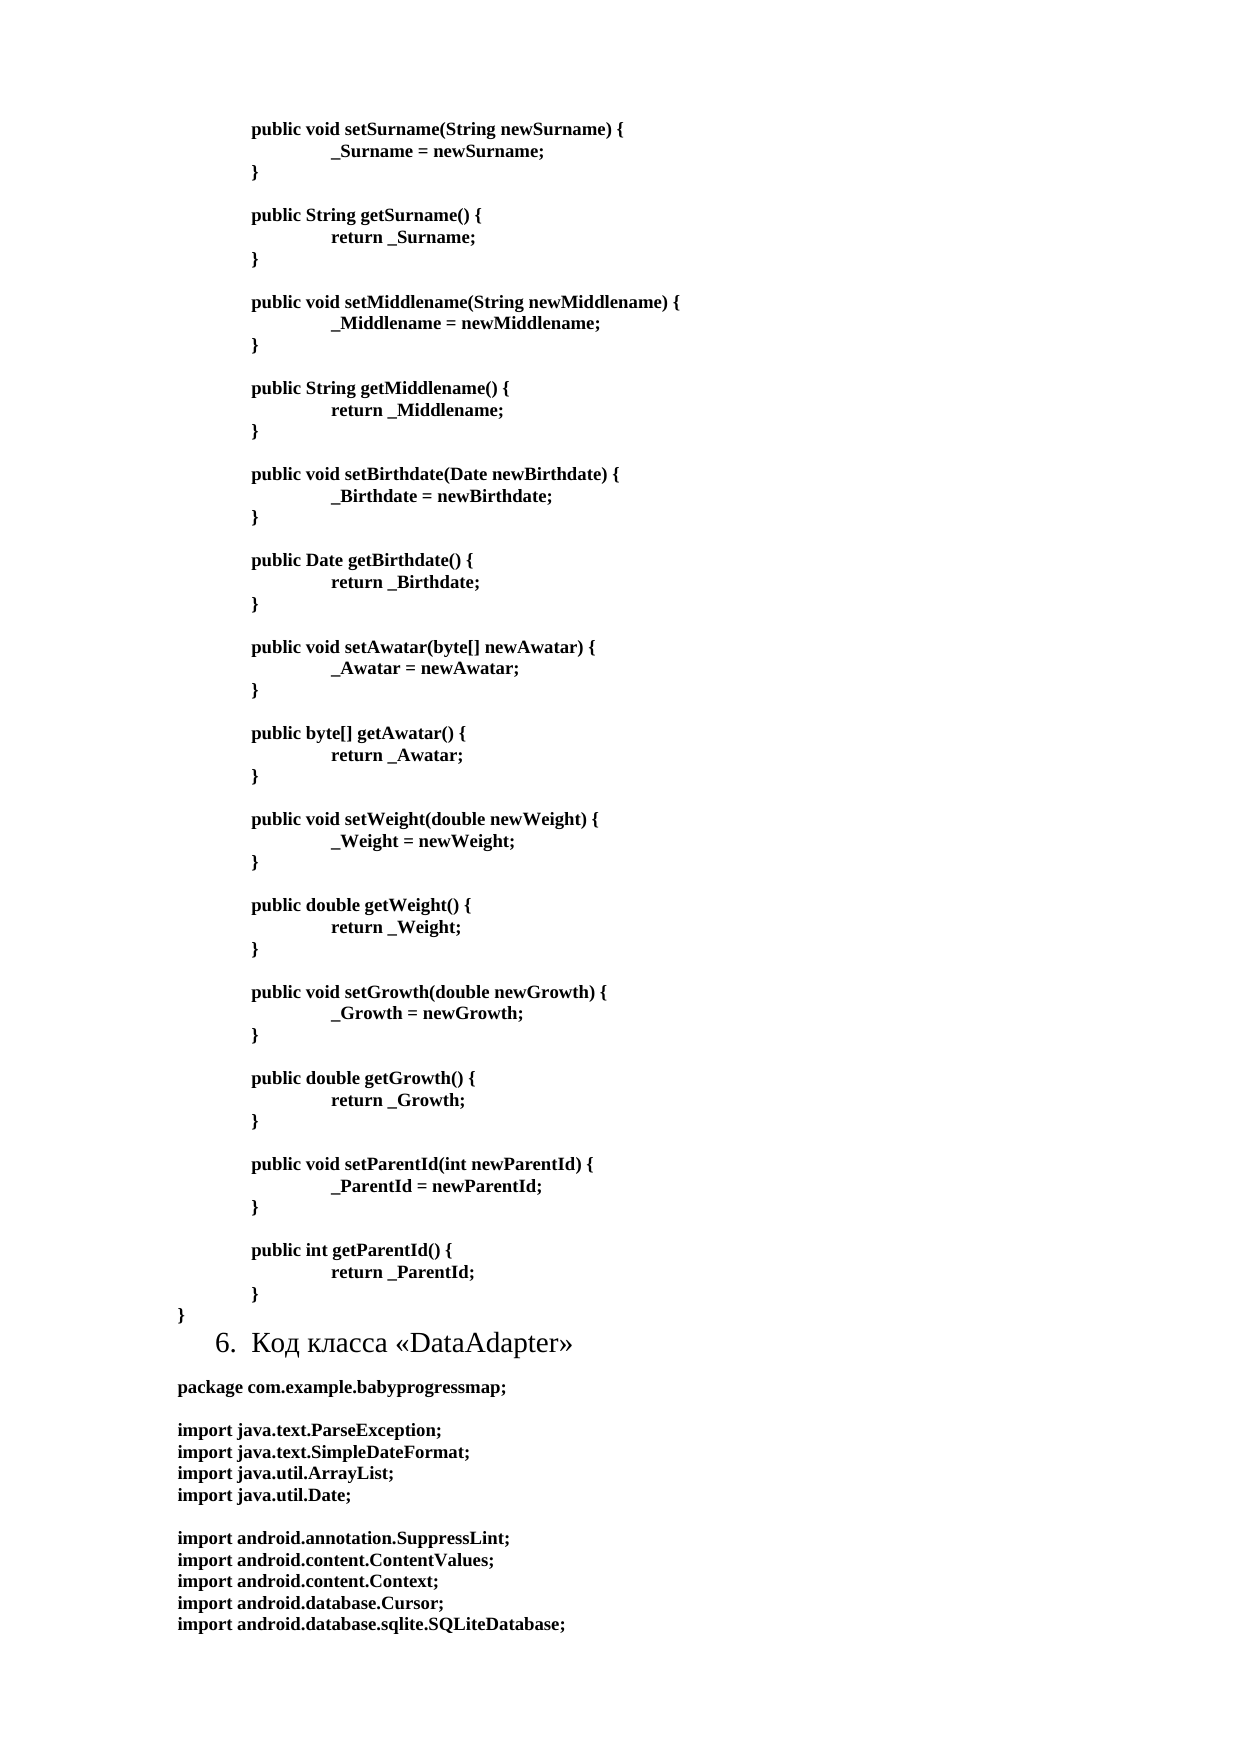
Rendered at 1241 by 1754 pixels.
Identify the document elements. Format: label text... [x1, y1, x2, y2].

text public void setSurname(String newSurname) { [177, 118, 1152, 140]
text return _ParentId; [177, 1261, 1152, 1282]
text return _Surname; [177, 226, 1152, 247]
text return _Growth; [177, 1088, 1152, 1110]
text import android.database.Cursor; [177, 1592, 1152, 1613]
text public void setBirthdate(Date newBirthdate) { [177, 463, 1152, 485]
text _Awatar = newAwatar; [177, 657, 1152, 679]
text } [177, 161, 1152, 183]
text } [177, 765, 1152, 787]
text package com.example.babyprogressmap; [177, 1376, 1152, 1397]
text _Birthdate = newBirthdate; [177, 485, 1152, 506]
text public String getMiddlename() { [177, 377, 1152, 398]
text public double getWeight() { [177, 894, 1152, 916]
text _Middlename = newMiddlename; [177, 312, 1152, 334]
text } [177, 1110, 1152, 1132]
text public int getParentId() { [177, 1239, 1152, 1261]
text import java.text.SimpleDateFormat; [177, 1441, 1152, 1462]
text _ParentId = newParentId; [177, 1175, 1152, 1196]
text public void setParentId(int newParentId) { [177, 1153, 1152, 1175]
text public void setMiddlename(String newMiddlename) { [177, 291, 1152, 312]
text } [177, 679, 1152, 700]
text public byte[] getAwatar() { [177, 722, 1152, 743]
text import android.content.Context; [177, 1570, 1152, 1592]
text import java.text.ParseException; [177, 1419, 1152, 1441]
text import android.annotation.SuppressLint; [177, 1527, 1152, 1548]
text } [177, 1304, 1152, 1326]
text } [177, 420, 1152, 442]
text import android.database.sqlite.SQLiteDatabase; [177, 1613, 1152, 1635]
text import java.util.Date; [177, 1484, 1152, 1505]
text public void setAwatar(byte[] newAwatar) { [177, 636, 1152, 657]
text public Date getBirthdate() { [177, 549, 1152, 571]
text public void setWeight(double newWeight) { [177, 808, 1152, 830]
text } [177, 937, 1152, 959]
list Код класса «DataAdapter» [215, 1326, 1152, 1359]
text public void setGrowth(double newGrowth) { [177, 981, 1152, 1002]
text return _Weight; [177, 916, 1152, 937]
text } [177, 1024, 1152, 1045]
text public double getGrowth() { [177, 1067, 1152, 1088]
text return _Birthdate; [177, 571, 1152, 592]
text } [177, 1196, 1152, 1218]
text import java.util.ArrayList; [177, 1462, 1152, 1484]
text return _Awatar; [177, 743, 1152, 765]
text import android.content.ContentValues; [177, 1548, 1152, 1570]
text } [177, 506, 1152, 528]
text return _Middlename; [177, 398, 1152, 420]
text } [177, 247, 1152, 269]
text _Weight = newWeight; [177, 830, 1152, 851]
text _Growth = newGrowth; [177, 1002, 1152, 1024]
text } [177, 851, 1152, 873]
text } [177, 1282, 1152, 1304]
text } [177, 334, 1152, 355]
text } [177, 592, 1152, 614]
text _Surname = newSurname; [177, 140, 1152, 161]
text public String getSurname() { [177, 204, 1152, 226]
